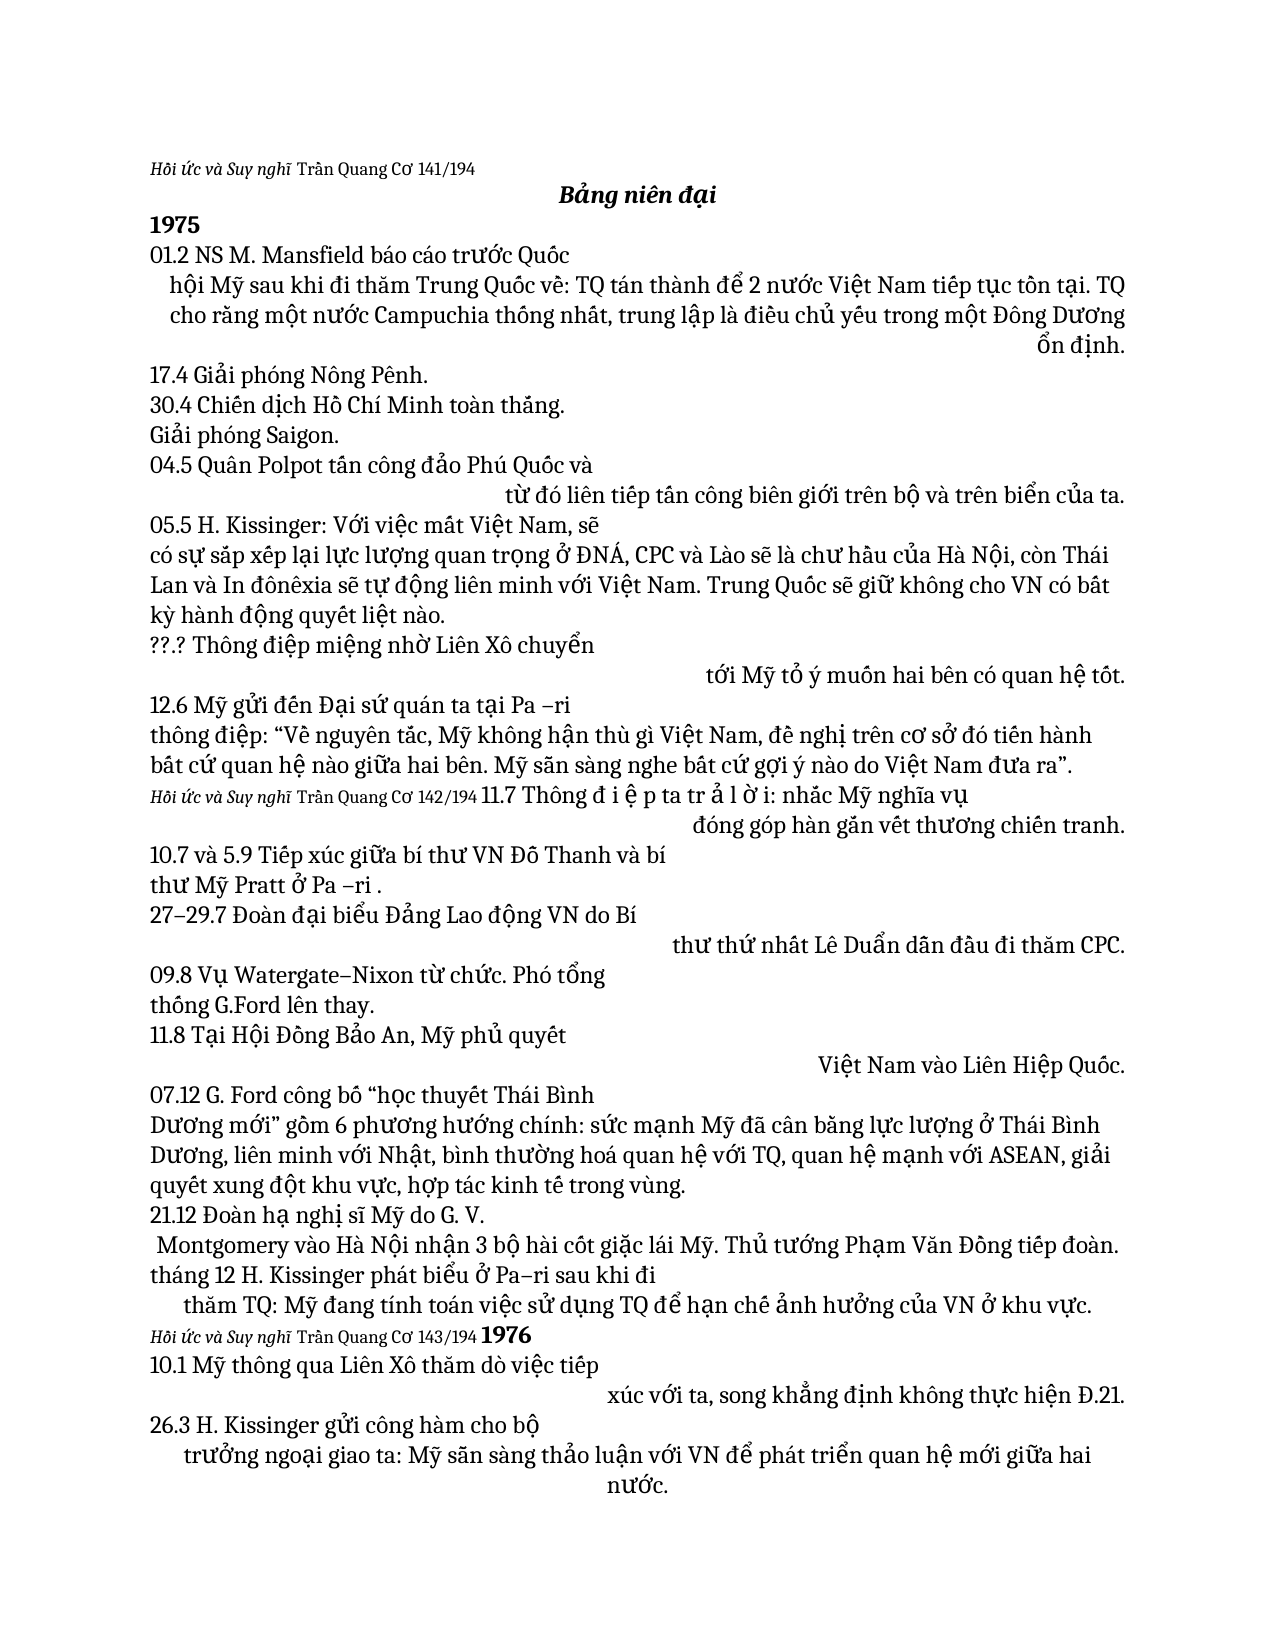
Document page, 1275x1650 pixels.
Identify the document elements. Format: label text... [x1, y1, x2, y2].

text trưởng ngoại giao ta: Mỹ sẵn sàng thảo luận với VN để phát triển quan hệ mới giữa hai nước. [150, 1440, 1125, 1500]
text có sự sắp xếp lại lực lượng quan trọng ở ĐNÁ, CPC và Lào sẽ là chư hầu của Hà Nội, còn Thái Lan và In đônêxia sẽ tự động liên minh với Việt Nam. Trung Quốc sẽ giữ không cho VN có bất kỳ hành động quyết liệt nào. [150, 540, 1125, 630]
text Hồi ức và Suy nghĩ Trần Quang Cơ 142/194 11.7 Thông đ i ệ p ta tr ả l ờ i: nhắc Mỹ nghĩa vụ [150, 780, 1125, 810]
text Bảng niên đại [150, 180, 1125, 210]
text Hồi ức và Suy nghĩ Trần Quang Cơ 141/194 [150, 150, 1125, 180]
text 12.6 Mỹ gửi đến Đại sứ quán ta tại Pa –ri [150, 690, 1125, 720]
text 10.7 và 5.9 Tiếp xúc giữa bí thư VN Đỗ Thanh và bí [150, 840, 1125, 870]
text 11.8 Tại Hội Đồng Bảo An, Mỹ phủ quyết [150, 1020, 1125, 1050]
text thăm TQ: Mỹ đang tính toán việc sử dụng TQ để hạn chế ảnh hưởng của VN ở khu vực. [150, 1290, 1125, 1320]
text thư Mỹ Pratt ở Pa –ri . [150, 870, 1125, 900]
text 1975 [150, 210, 1125, 240]
text xúc với ta, song khẳng định không thực hiện Đ.21. [150, 1380, 1125, 1410]
text ??.? Thông điệp miệng nhờ Liên Xô chuyển [150, 630, 1125, 660]
text 30.4 Chiến dịch Hồ Chí Minh toàn thắng. [150, 390, 1125, 420]
text 09.8 Vụ Watergate–Nixon từ chức. Phó tổng [150, 960, 1125, 990]
text 04.5 Quân Polpot tấn công đảo Phú Quốc và [150, 450, 1125, 480]
text 05.5 H. Kissinger: Với việc mất Việt Nam, sẽ [150, 510, 1125, 540]
text 10.1 Mỹ thông qua Liên Xô thăm dò việc tiếp [150, 1350, 1125, 1380]
text 07.12 G. Ford công bố “học thuyết Thái Bình [150, 1080, 1125, 1110]
text đóng góp hàn gắn vết thương chiến tranh. [150, 810, 1125, 840]
text Việt Nam vào Liên Hiệp Quốc. [150, 1050, 1125, 1080]
text 26.3 H. Kissinger gửi công hàm cho bộ [150, 1410, 1125, 1440]
text hội Mỹ sau khi đi thăm Trung Quốc về: TQ tán thành để 2 nước Việt Nam tiếp tục tồn tại. TQ cho rằng một nước Campuchia thống nhất, trung lập là điều chủ yếu trong một Đông Dương ổn định. [150, 270, 1125, 360]
text tới Mỹ tỏ ý muốn hai bên có quan hệ tốt. [150, 660, 1125, 690]
text Giải phóng Saigon. [150, 420, 1125, 450]
text thư thứ nhất Lê Duẩn dẫn đầu đi thăm CPC. [150, 930, 1125, 960]
text từ đó liên tiếp tấn công biên giới trên bộ và trên biển của ta. [150, 480, 1125, 510]
text tháng 12 H. Kissinger phát biểu ở Pa–ri sau khi đi [150, 1260, 1125, 1290]
text thống G.Ford lên thay. [150, 990, 1125, 1020]
text 01.2 NS M. Mansfield báo cáo trước Quốc [150, 240, 1125, 270]
text 17.4 Giải phóng Nông Pênh. [150, 360, 1125, 390]
text 27–29.7 Đoàn đại biểu Đảng Lao động VN do Bí [150, 900, 1125, 930]
text Montgomery vào Hà Nội nhận 3 bộ hài cốt giặc lái Mỹ. Thủ tướng Phạm Văn Đồng tiếp đoàn. [150, 1230, 1125, 1260]
text Hồi ức và Suy nghĩ Trần Quang Cơ 143/194 1976 [150, 1320, 1125, 1350]
text Dương mới” gồm 6 phương hướng chính: sức mạnh Mỹ đã cân bằng lực lượng ở Thái Bình Dương, liên minh với Nhật, bình thường hoá quan hệ với TQ, quan hệ mạnh với ASEAN, giải quyết xung đột khu vực, hợp tác kinh tế trong vùng. [150, 1110, 1125, 1200]
text 21.12 Đoàn hạ nghị sĩ Mỹ do G. V. [150, 1200, 1125, 1230]
text thông điệp: “Về nguyên tắc, Mỹ không hận thù gì Việt Nam, đề nghị trên cơ sở đó tiến hành bất cứ quan hệ nào giữa hai bên. Mỹ sẵn sàng nghe bất cứ gợi ý nào do Việt Nam đưa ra”. [150, 720, 1125, 780]
